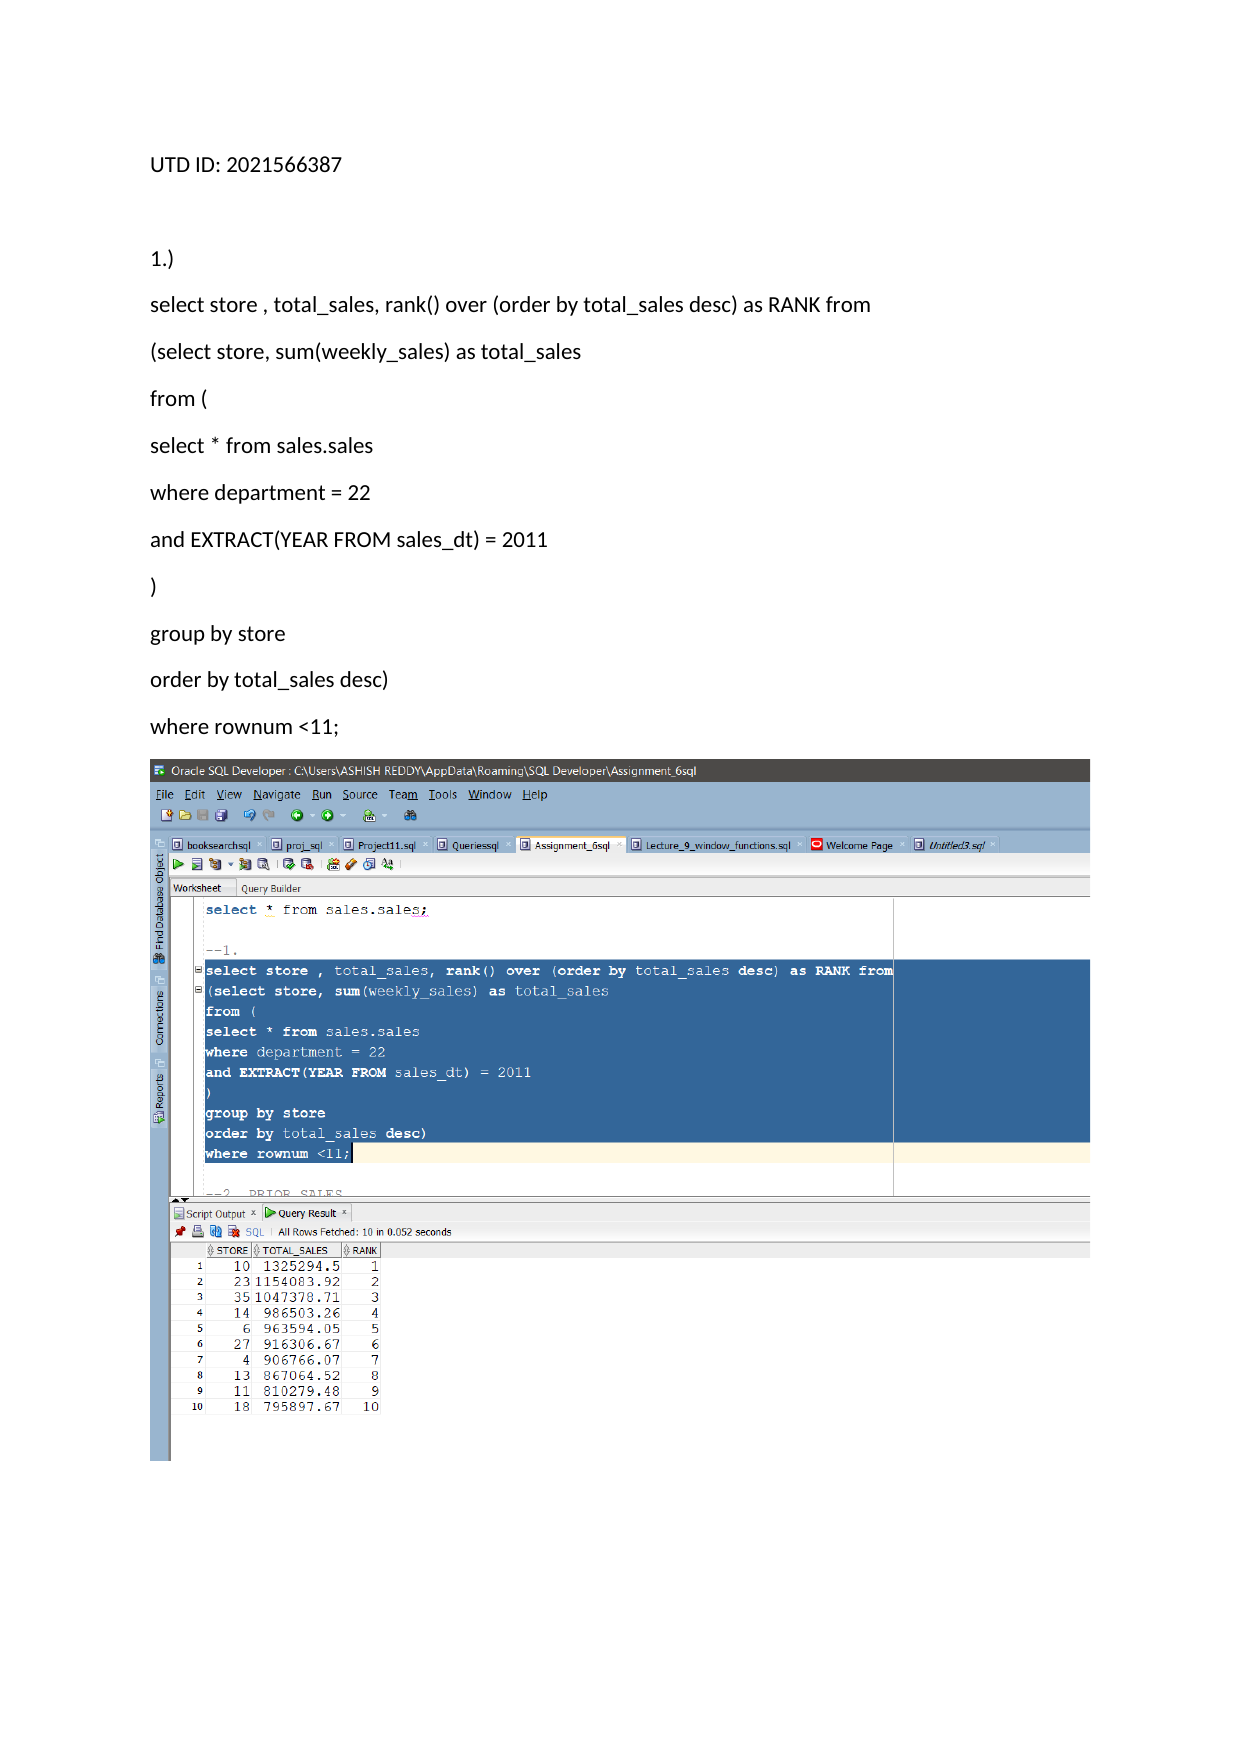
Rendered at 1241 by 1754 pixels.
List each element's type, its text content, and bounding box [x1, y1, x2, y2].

text (select store, sum(weekly_sales) as total_sales [150, 337, 1090, 366]
text 1.) [150, 244, 1090, 272]
text group by store [150, 619, 1090, 647]
picture [150, 759, 1091, 1461]
text select * from sales.sales [150, 431, 1090, 459]
text ) [150, 572, 1090, 600]
text UTD ID: 2021566387 [150, 150, 1090, 178]
text from ( [150, 384, 1090, 412]
text and EXTRACT(YEAR FROM sales_dt) = 2011 [150, 525, 1090, 553]
text where rownum <11; [150, 712, 1090, 741]
text where department = 22 [150, 478, 1090, 506]
text select store , total_sales, rank() over (order by total_sales desc) as RANK from [150, 291, 1090, 319]
text order by total_sales desc) [150, 666, 1090, 694]
